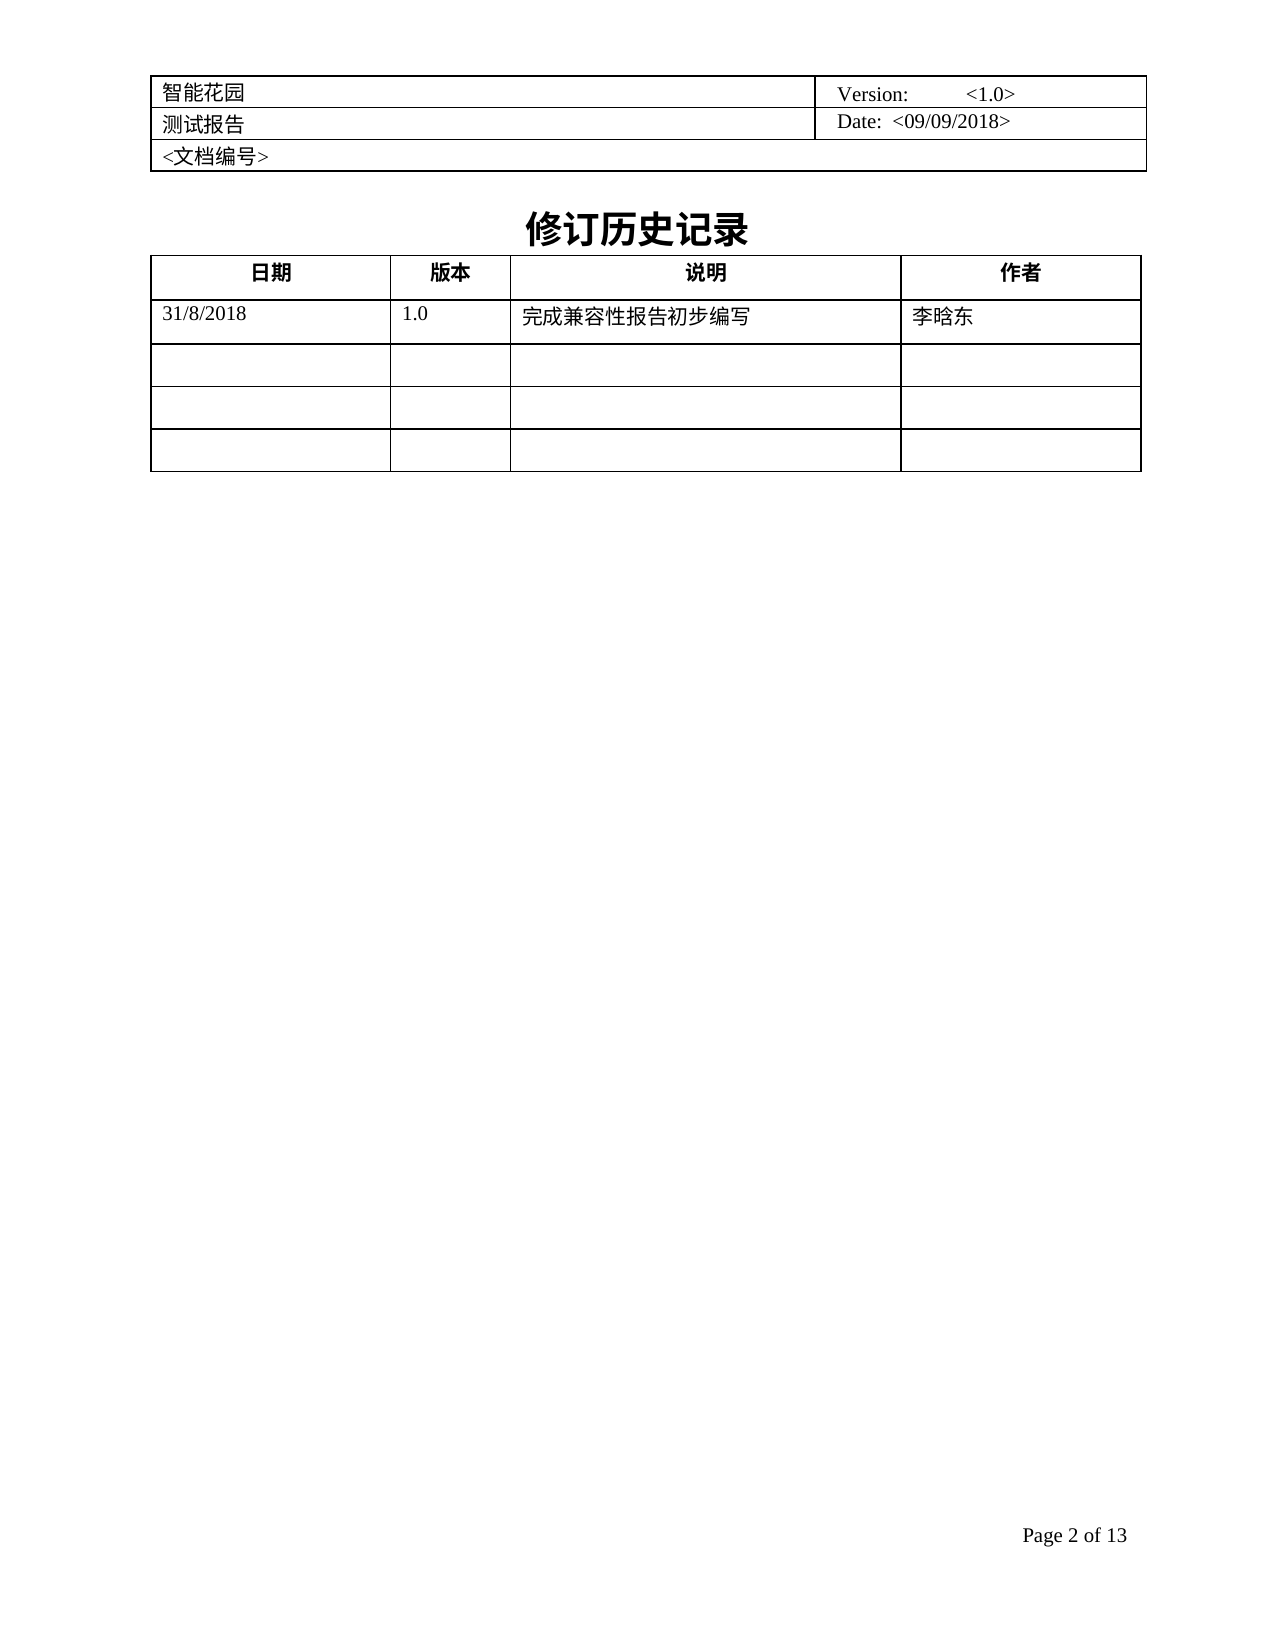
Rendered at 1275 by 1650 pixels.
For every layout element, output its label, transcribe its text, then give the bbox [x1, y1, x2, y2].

table_cell [902, 345, 1140, 386]
table_cell 1.0 [391, 301, 510, 343]
table_cell [152, 345, 390, 386]
table_cell 完成兼容性报告初步编写 [511, 301, 900, 343]
table_cell [511, 430, 900, 471]
table_header 版本 [391, 256, 510, 299]
table_header 作者 [902, 256, 1140, 299]
table_header 日期 [152, 256, 390, 299]
table_cell [391, 430, 510, 471]
table_cell [152, 430, 390, 471]
table_cell [902, 387, 1140, 428]
table_cell [902, 430, 1140, 471]
table_cell [391, 345, 510, 386]
table_cell [511, 345, 900, 386]
table_header 说明 [511, 256, 900, 299]
title 修订历史记录 [150, 200, 1125, 254]
table_cell [511, 387, 900, 428]
table_cell [391, 387, 510, 428]
table_cell [152, 387, 390, 428]
table_cell 31/8/2018 [152, 301, 390, 343]
table_cell 李晗东 [902, 301, 1140, 343]
